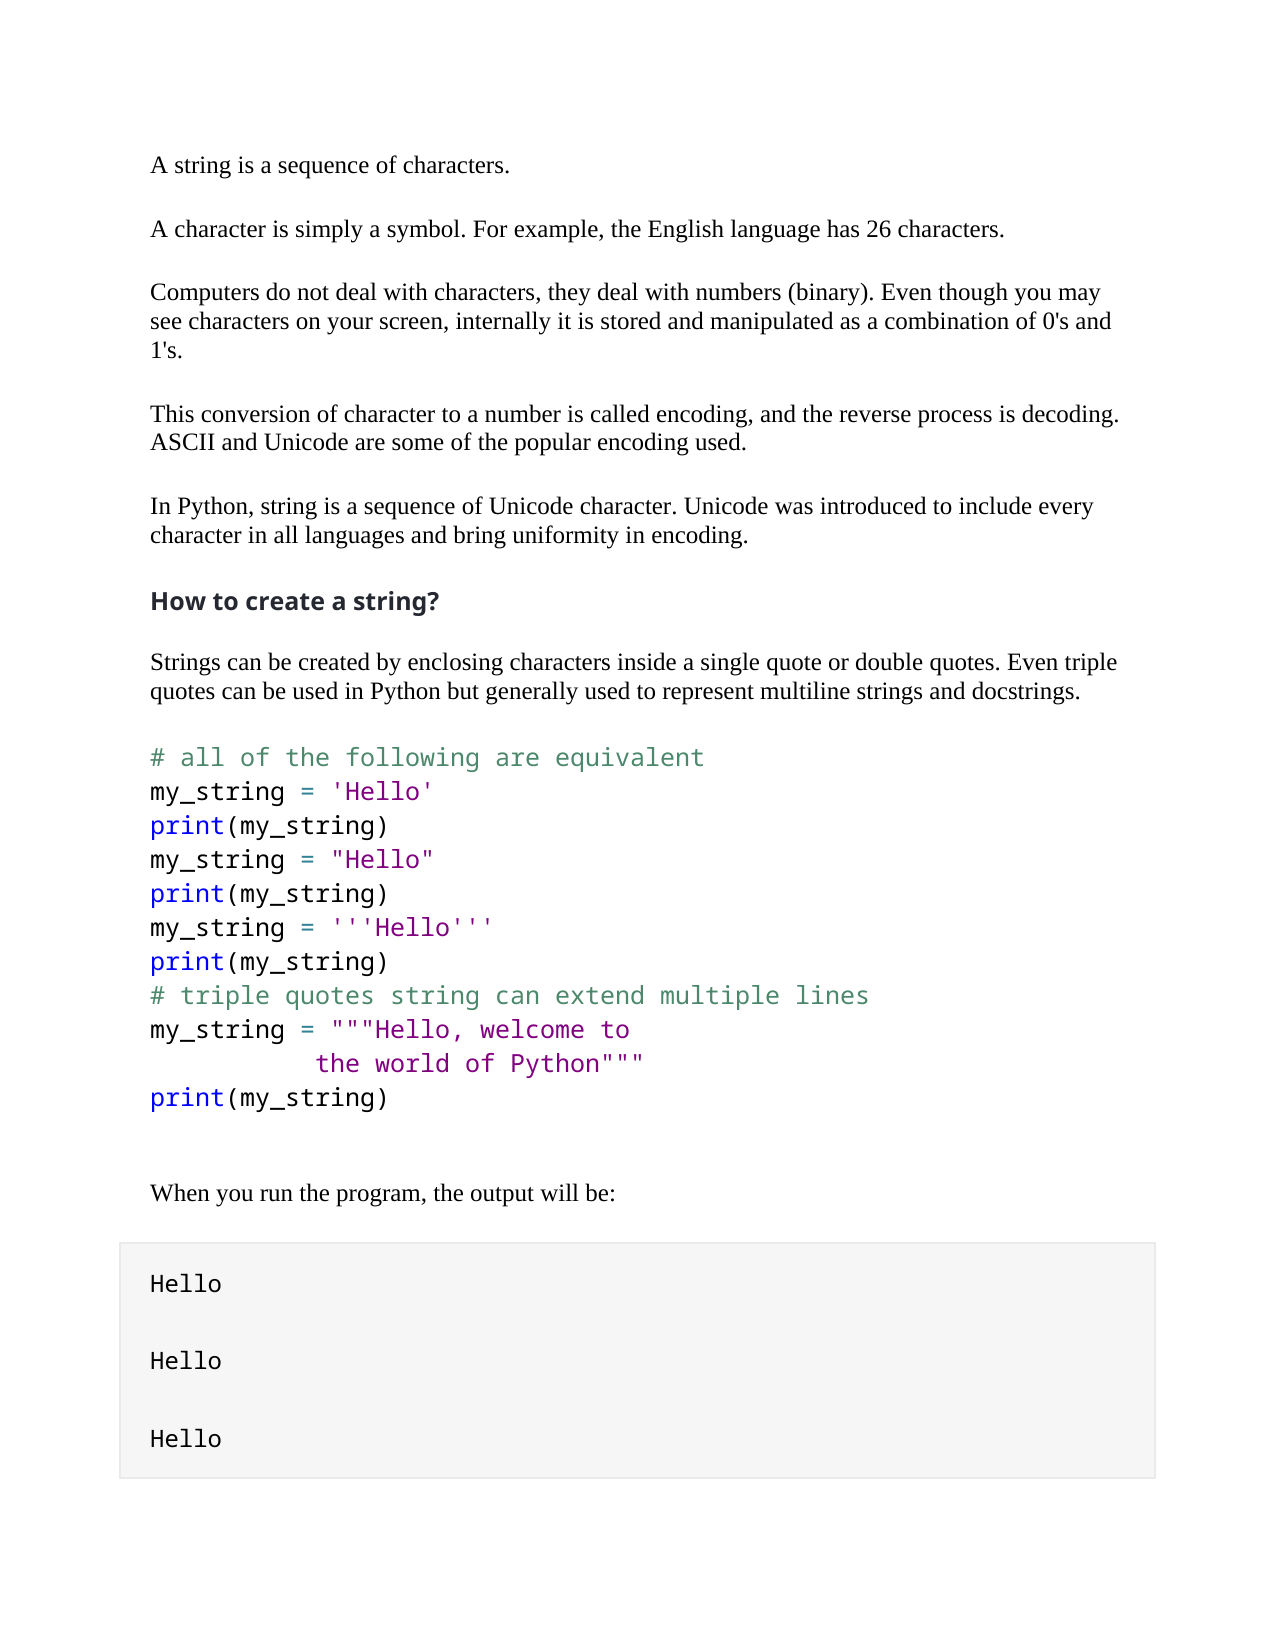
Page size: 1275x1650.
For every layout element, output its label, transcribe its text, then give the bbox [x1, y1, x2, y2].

text my_string = '''Hello''' [150, 910, 1125, 944]
text Hello [121, 1244, 1154, 1299]
text my_string = 'Hello' [150, 773, 1125, 808]
text How to create a string? [150, 584, 1125, 618]
text # triple quotes string can extend multiple lines [150, 978, 1125, 1012]
text my_string = """Hello, welcome to [150, 1012, 1125, 1046]
text This conversion of character to a number is called encoding, and the reverse process is decoding. ASCII and Unicode are some of the popular encoding used. [150, 399, 1125, 456]
text In Python, string is a sequence of Unicode character. Unicode was introduced to include every character in all languages and bring uniformity in encoding. [150, 491, 1125, 549]
text Hello [121, 1320, 1154, 1377]
text A string is a sequence of characters. [150, 150, 1125, 179]
text Hello [121, 1397, 1154, 1477]
text Strings can be created by enclosing characters inside a single quote or double quotes. Even triple quotes can be used in Python but generally used to represent multiline strings and docstrings. [150, 647, 1125, 704]
text print(my_string) [150, 944, 1125, 978]
text my_string = "Hello" [150, 842, 1125, 876]
text # all of the following are equivalent [150, 739, 1125, 773]
text print(my_string) [150, 808, 1125, 842]
text Computers do not deal with characters, they deal with numbers (binary). Even though you may see characters on your screen, internally it is stored and manipulated as a combination of 0's and 1's. [150, 277, 1125, 364]
text print(my_string) [150, 876, 1125, 910]
text A character is simply a symbol. For example, the English language has 26 characters. [150, 214, 1125, 242]
text print(my_string) [150, 1080, 1125, 1114]
text When you run the program, the output will be: [150, 1178, 1125, 1207]
text the world of Python""" [150, 1046, 1125, 1080]
